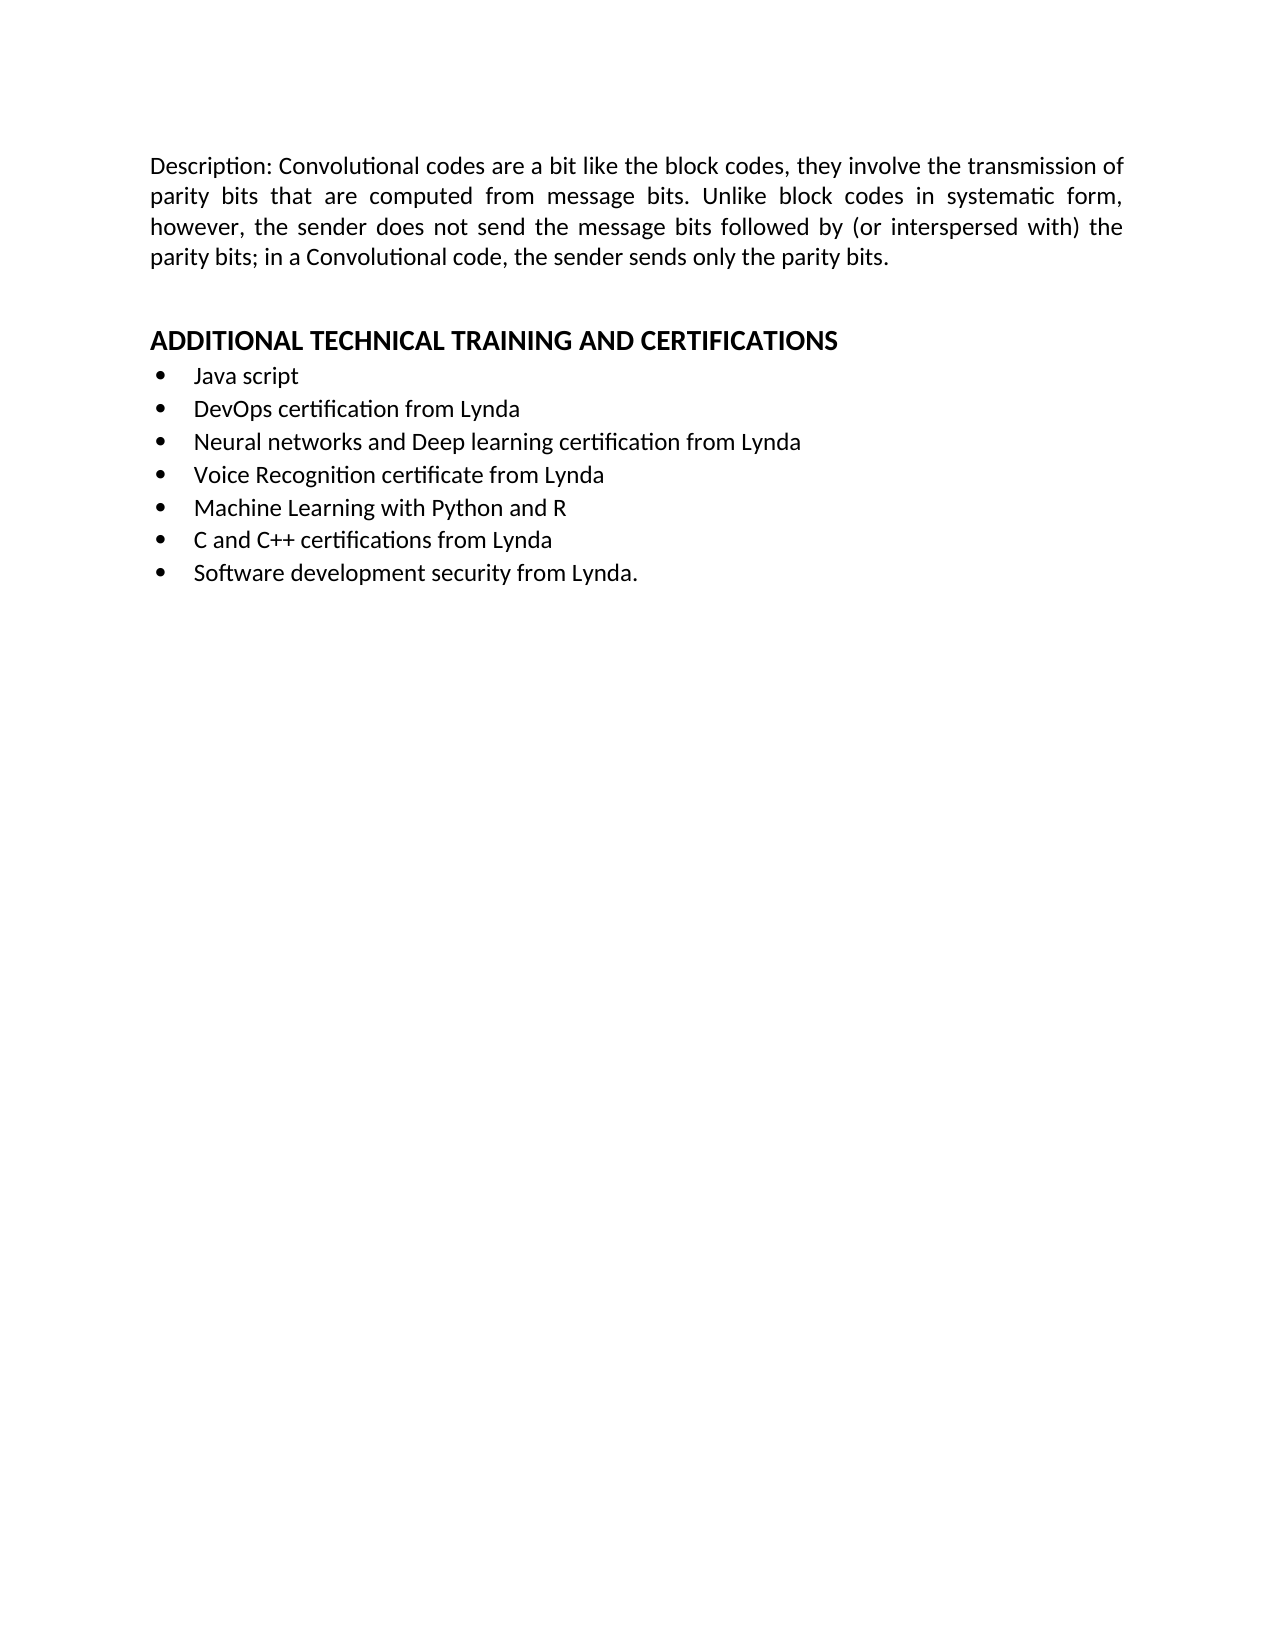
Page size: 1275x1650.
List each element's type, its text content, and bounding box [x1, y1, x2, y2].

list DevOps certification from Lynda [156, 393, 1125, 423]
text Description: Convolutional codes are a bit like the block codes, they involve the transmission of parity bits that are computed from message bits. Unlike block codes in systematic form, however, the sender does not send the message bits followed by (or interspersed with) the parity bits; in a Convolutional code, the sender sends only the parity bits. [150, 150, 1125, 272]
list Java script [156, 360, 1125, 391]
list C and C++ certifications from Lynda [156, 525, 1125, 555]
list Software development security from Lynda. [156, 558, 1125, 588]
list Neural networks and Deep learning certification from Lynda [156, 426, 1125, 456]
list Machine Learning with Python and R [156, 492, 1125, 522]
list Voice Recognition certificate from Lynda [156, 459, 1125, 489]
text ADDITIONAL TECHNICAL TRAINING AND CERTIFICATIONS [150, 322, 1125, 357]
